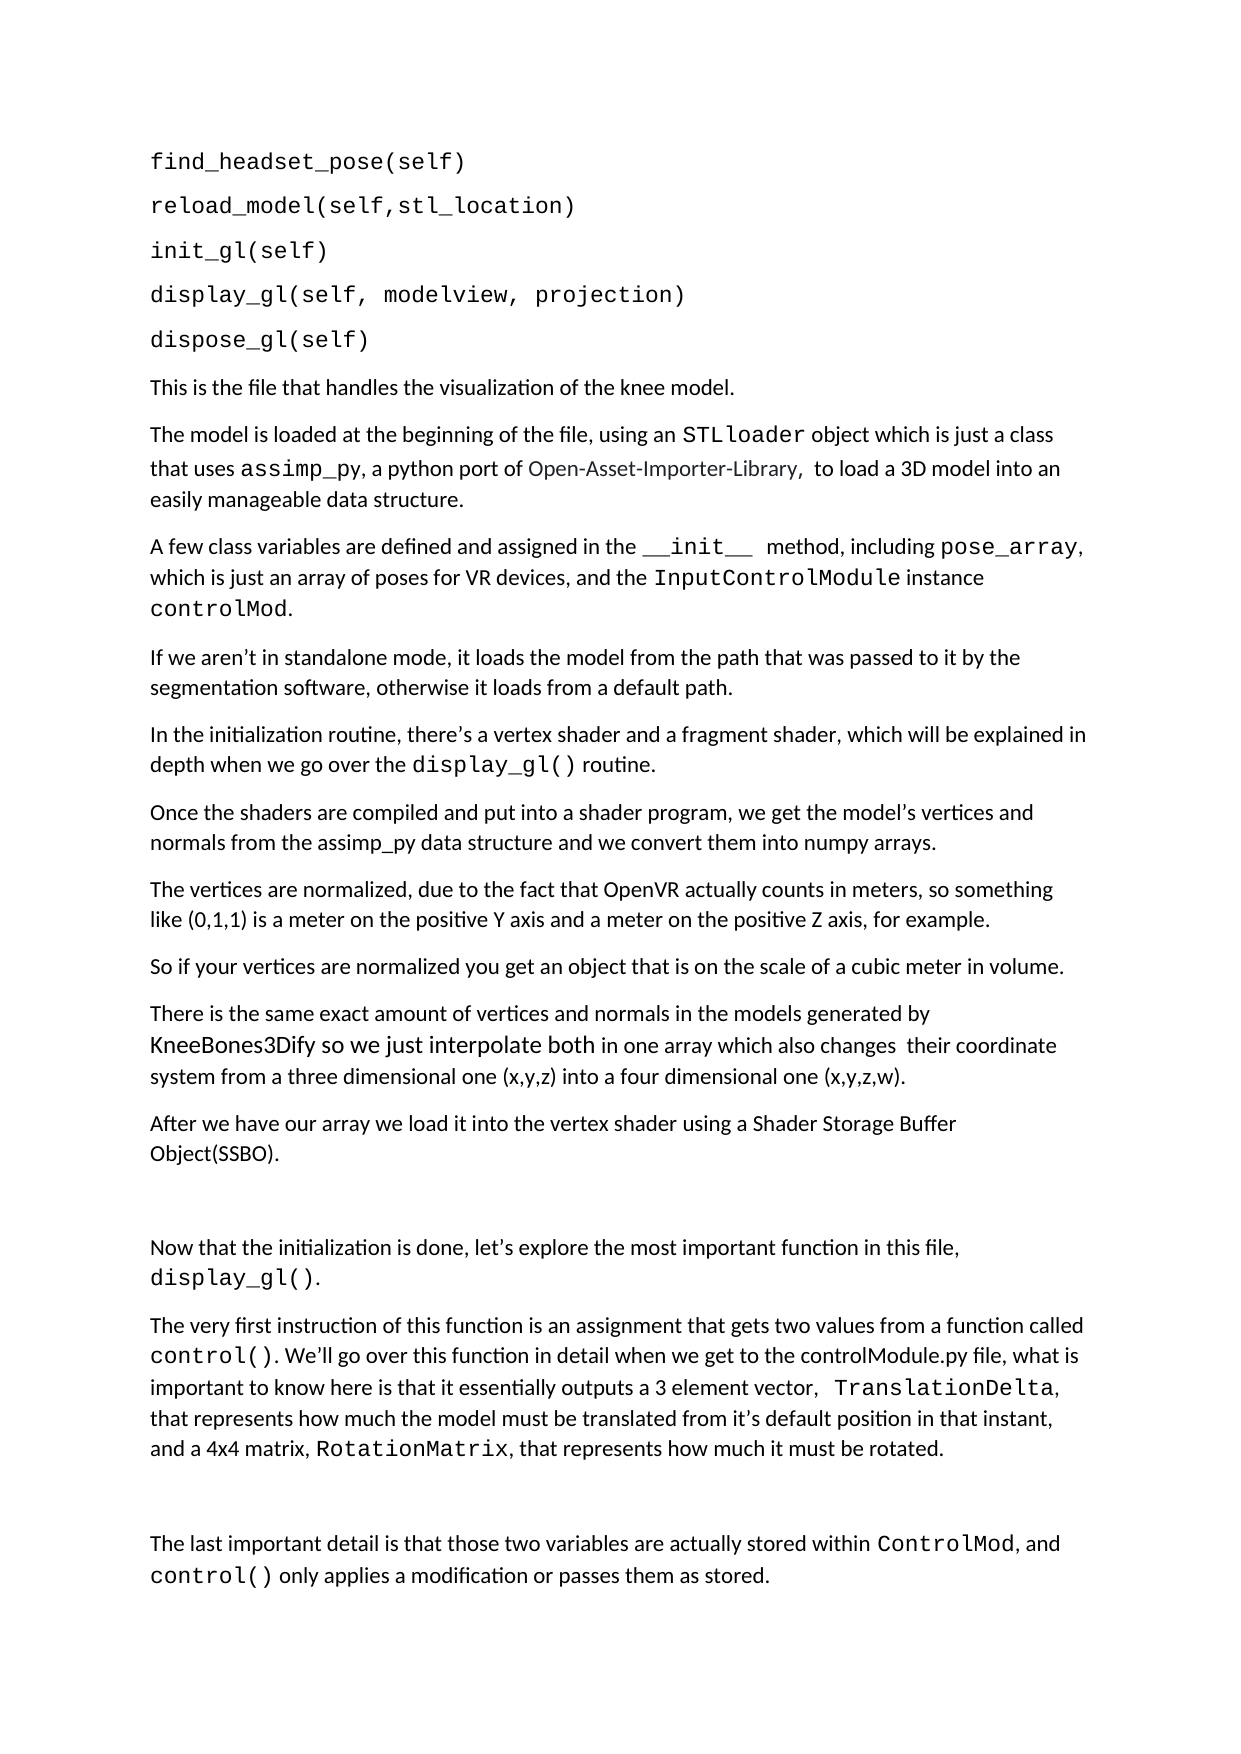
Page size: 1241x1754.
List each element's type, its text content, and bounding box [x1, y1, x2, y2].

text A few class variables are defined and assigned in the __init__ method, including pose_array, which is just an array of poses for VR devices, and the InputControlModule instance controlMod. [150, 532, 1090, 624]
text Now that the initialization is done, let’s explore the most important function in this file, display_gl(). [150, 1233, 1090, 1292]
text The vertices are normalized, due to the fact that OpenVR actually counts in meters, so something like (0,1,1) is a meter on the positive Y axis and a meter on the positive Z axis, for example. [150, 875, 1090, 933]
text The model is loaded at the beginning of the file, using an STLloader object which is just a class that uses assimp_py, a python port of Open-Asset-Importer-Library, to load a 3D model into an easily manageable data structure. [150, 420, 1090, 513]
text find_headset_pose(self) [150, 150, 1090, 176]
text The last important detail is that those two variables are actually stored within ControlMod, and control() only applies a modification or passes them as stored. [150, 1529, 1090, 1590]
text dispose_gl(self) [150, 328, 1090, 354]
text This is the file that handles the visualization of the knee model. [150, 373, 1090, 401]
text init_gl(self) [150, 239, 1090, 265]
text display_gl(self, modelview, projection) [150, 284, 1090, 310]
text There is the same exact amount of vertices and normals in the models generated by KneeBones3Dify so we just interpolate both in one array which also changes their coordinate system from a three dimensional one (x,y,z) into a four dimensional one (x,y,z,w). [150, 999, 1090, 1090]
text So if your vertices are normalized you get an object that is on the scale of a cubic meter in volume. [150, 952, 1090, 980]
text Once the shaders are compiled and put into a shader program, we get the model’s vertices and normals from the assimp_py data structure and we convert them into numpy arrays. [150, 798, 1090, 856]
text In the initialization routine, there’s a vertex shader and a fragment shader, which will be explained in depth when we go over the display_gl() routine. [150, 720, 1090, 779]
text reload_model(self,stl_location) [150, 194, 1090, 221]
text After we have our array we load it into the vertex shader using a Shader Storage Buffer Object(SSBO). [150, 1109, 1090, 1167]
text The very first instruction of this function is an assignment that gets two values from a function called control(). We’ll go over this function in detail when we get to the controlModule.py file, what is important to know here is that it essentially outputs a 3 element vector, TranslationDelta, that represents how much the model must be translated from it’s default position in that instant, and a 4x4 matrix, RotationMatrix, that represents how much it must be rotated. [150, 1311, 1090, 1464]
text If we aren’t in standalone mode, it loads the model from the path that was passed to it by the segmentation software, otherwise it loads from a default path. [150, 643, 1090, 701]
